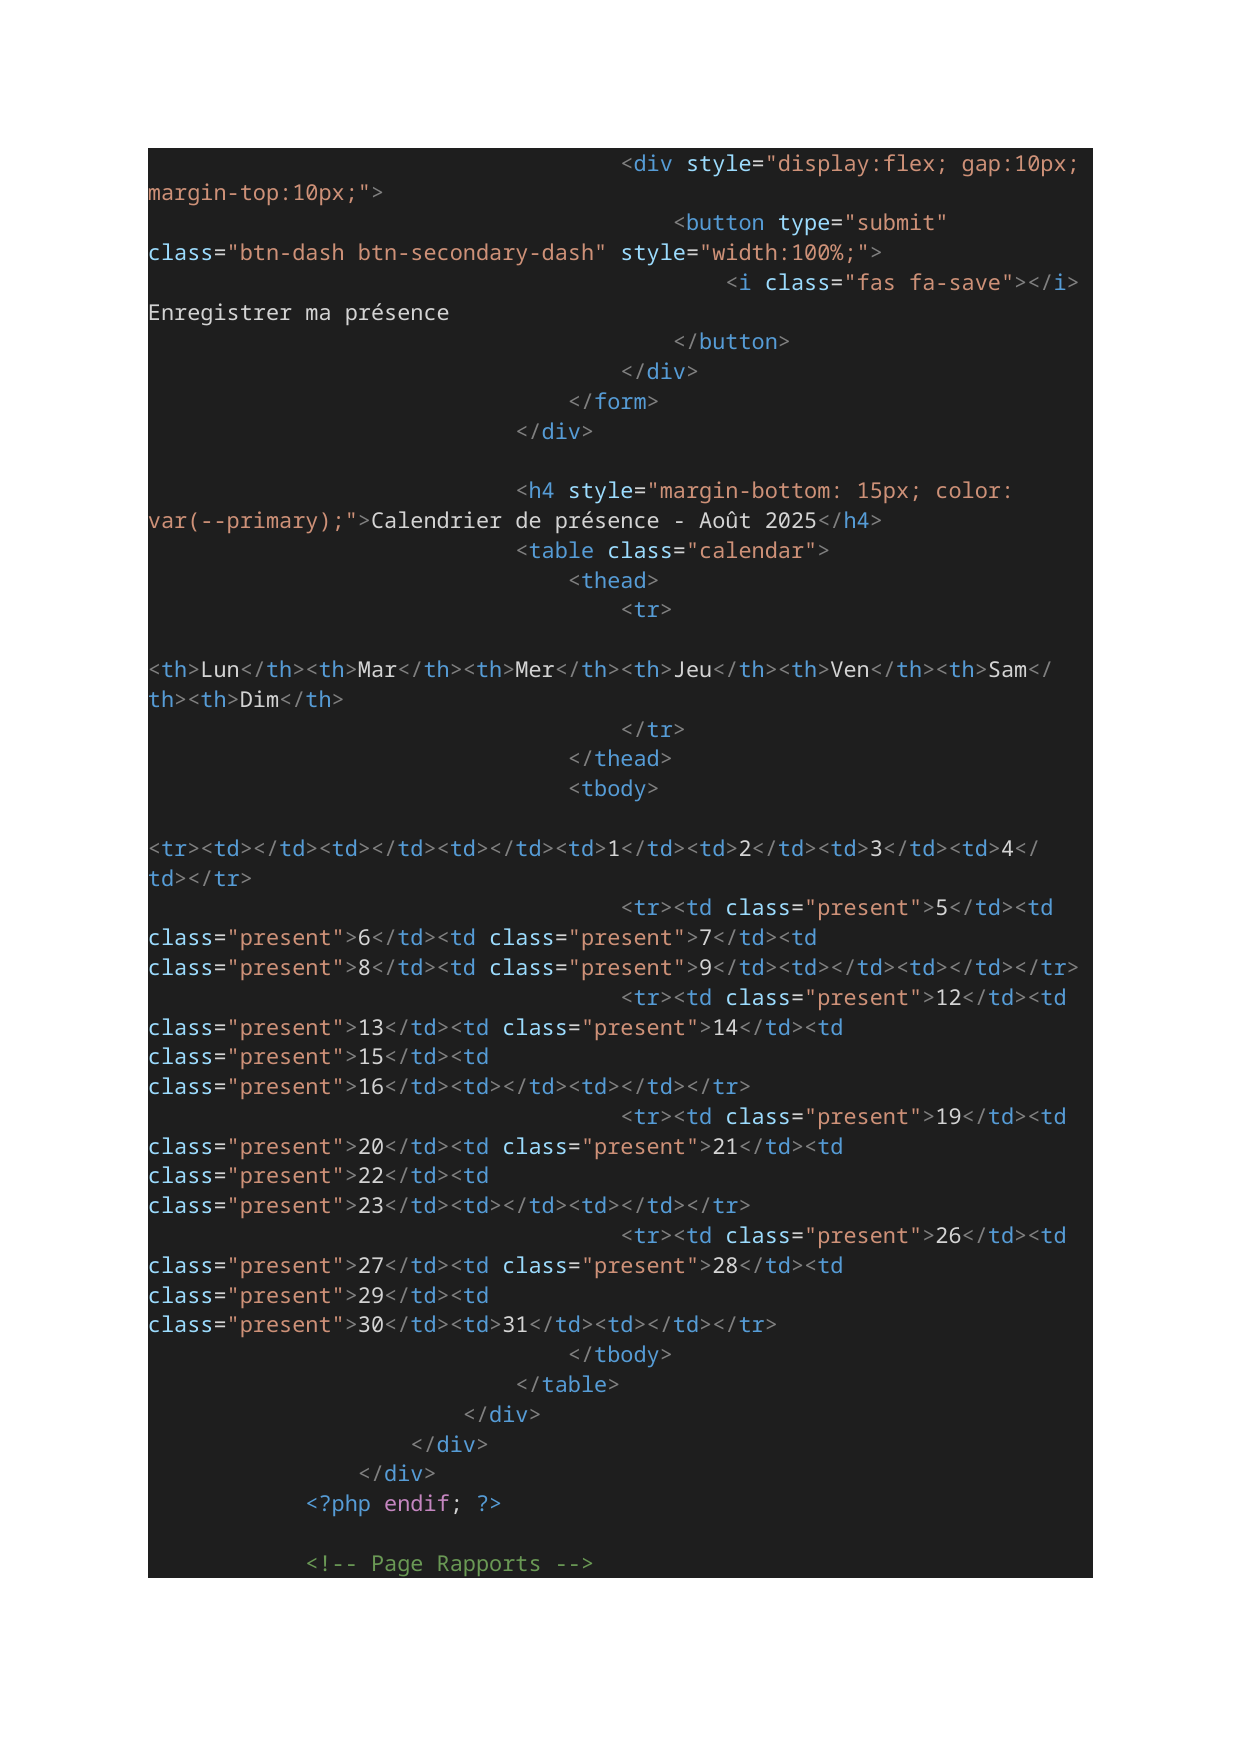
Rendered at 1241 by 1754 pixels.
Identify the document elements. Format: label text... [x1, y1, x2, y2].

text </button> [148, 326, 1093, 356]
text <!-- Page Rapports --> [148, 1548, 1093, 1578]
text <tr> [148, 594, 1093, 624]
text <th>Lun</th><th>Mar</th><th>Mer</th><th>Jeu</th><th>Ven</th><th>Sam</th><th>Dim</th> [148, 624, 1093, 714]
text <button type="submit" class="btn-dash btn-secondary-dash" style="width:100%;"> [148, 207, 1093, 267]
text </form> [148, 386, 1093, 416]
text <tr><td class="present">5</td><td class="present">6</td><td class="present">7</td><td class="present">8</td><td class="present">9</td><td></td><td></td></tr> [148, 892, 1093, 982]
text <tr><td class="present">26</td><td class="present">27</td><td class="present">28</td><td class="present">29</td><td class="present">30</td><td>31</td><td></td></tr> [148, 1220, 1093, 1339]
text </div> [148, 1429, 1093, 1458]
text <i class="fas fa-save"></i> Enregistrer ma présence [148, 267, 1093, 326]
text <h4 style="margin-bottom: 15px; color: var(--primary);">Calendrier de présence - Août 2025</h4> [148, 475, 1093, 535]
text </thead> [148, 743, 1093, 773]
text <table class="calendar"> [148, 535, 1093, 565]
text <?php endif; ?> [148, 1488, 1093, 1518]
text <tr><td class="present">12</td><td class="present">13</td><td class="present">14</td><td class="present">15</td><td class="present">16</td><td></td><td></td></tr> [148, 982, 1093, 1101]
text </div> [148, 1458, 1093, 1488]
text <tbody> [148, 773, 1093, 803]
text </div> [148, 1399, 1093, 1429]
text </tbody> [148, 1339, 1093, 1369]
text </div> [148, 356, 1093, 386]
text </table> [148, 1369, 1093, 1399]
text </tr> [148, 714, 1093, 743]
text <tr><td></td><td></td><td></td><td>1</td><td>2</td><td>3</td><td>4</td></tr> [148, 803, 1093, 892]
text <tr><td class="present">19</td><td class="present">20</td><td class="present">21</td><td class="present">22</td><td class="present">23</td><td></td><td></td></tr> [148, 1101, 1093, 1220]
text <thead> [148, 565, 1093, 594]
text <div style="display:flex; gap:10px; margin-top:10px;"> [148, 148, 1093, 207]
text </div> [148, 416, 1093, 446]
